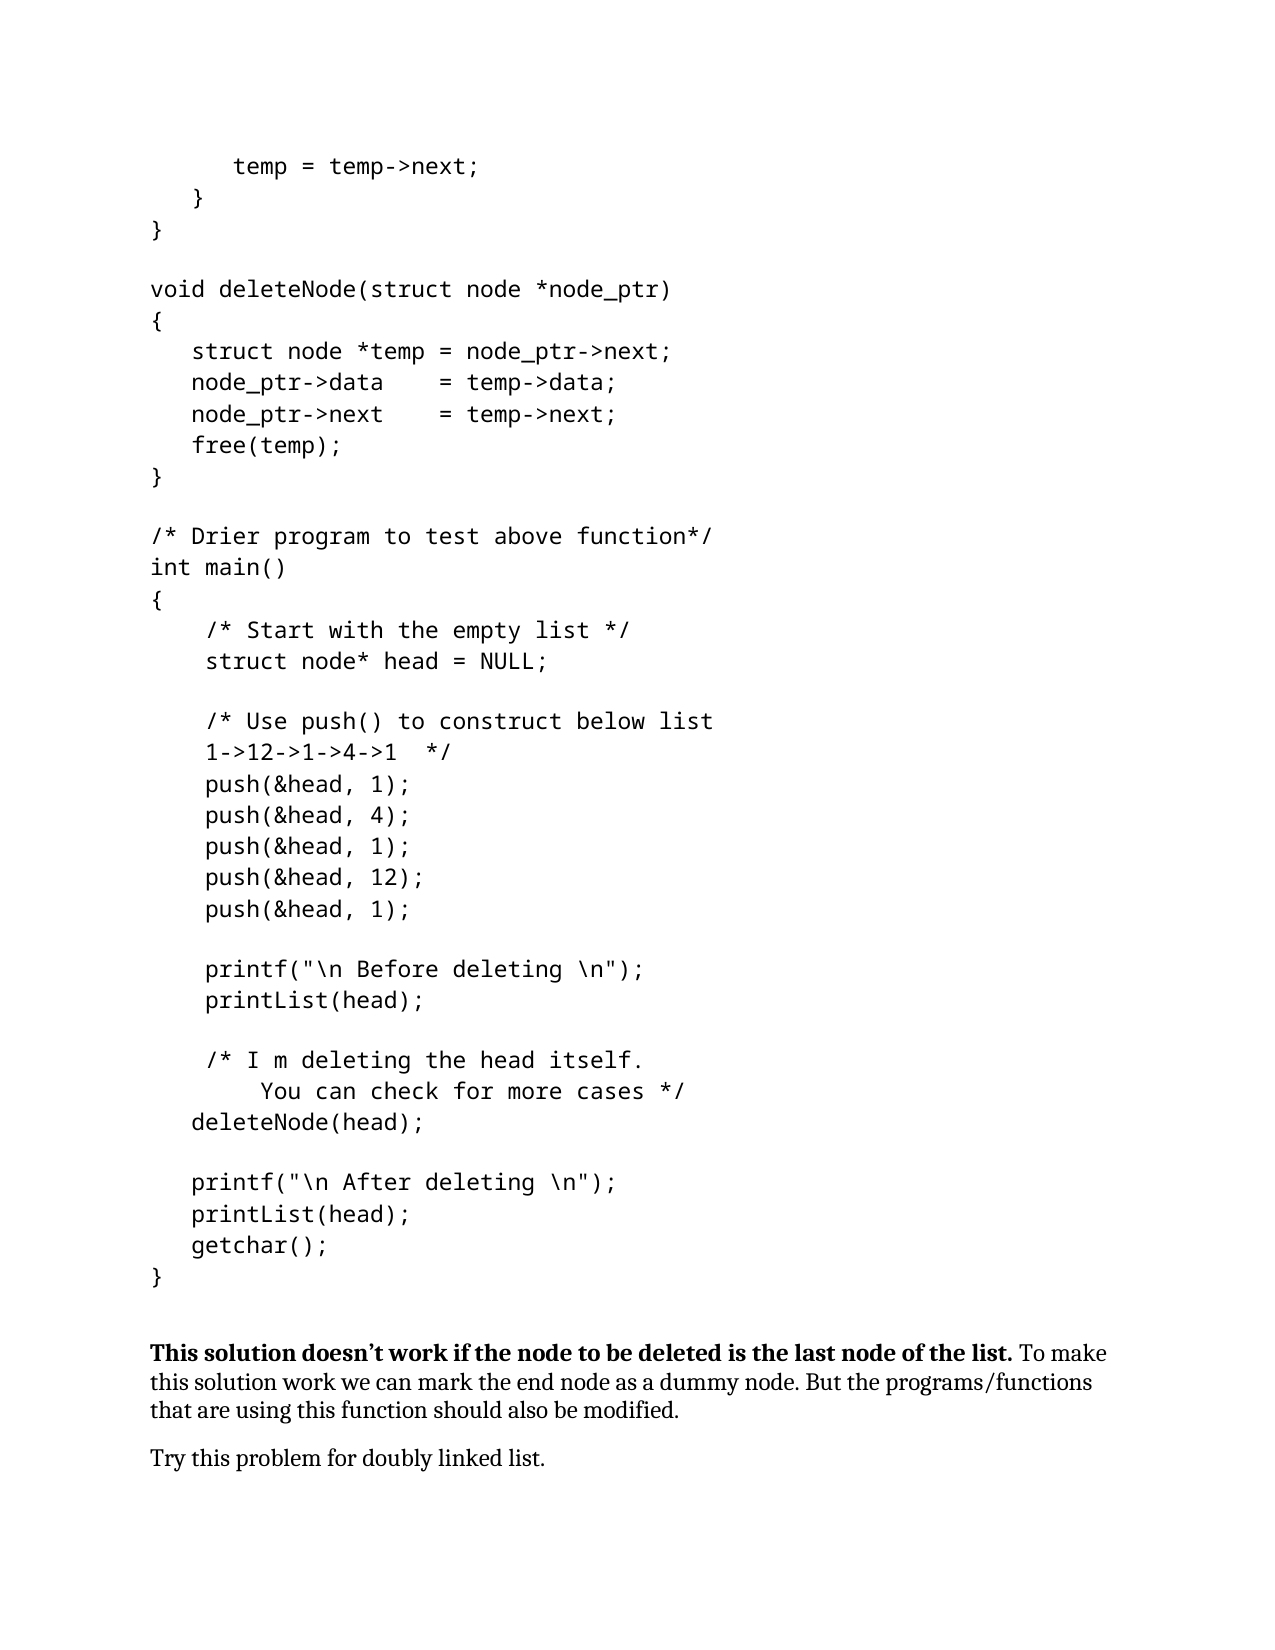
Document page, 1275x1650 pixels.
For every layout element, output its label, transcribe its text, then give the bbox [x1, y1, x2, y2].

text Try this problem for doubly linked list. [150, 1444, 1125, 1472]
text This solution doesn’t work if the node to be deleted is the last node of the list. To make this solution work we can mark the end node as a dummy node. But the programs/functions that are using this function should also be modified. [150, 1339, 1125, 1425]
